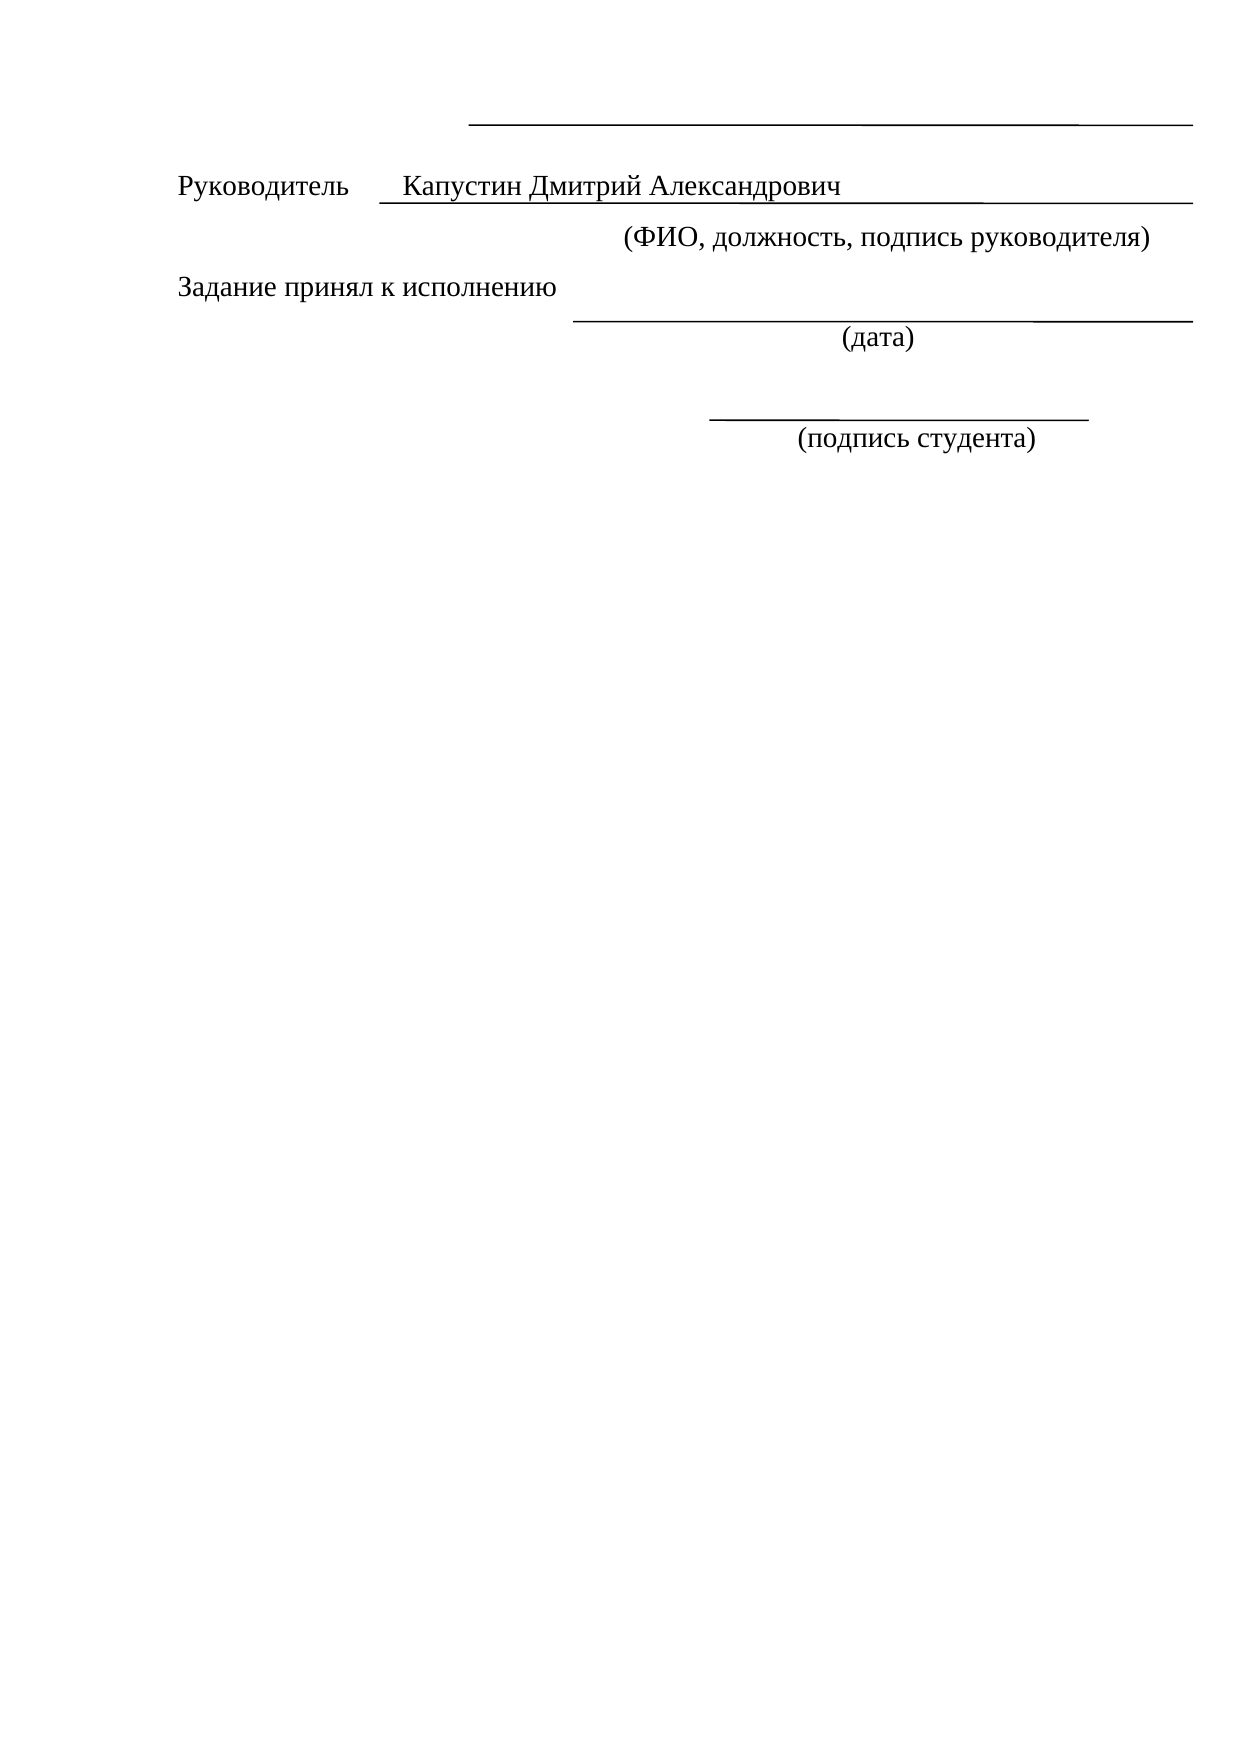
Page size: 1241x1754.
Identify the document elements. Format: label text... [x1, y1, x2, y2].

text Задание принял к исполнению [177, 269, 1152, 303]
text (ФИО, должность, подпись руководителя) [177, 219, 1152, 252]
text (дата) [177, 319, 1152, 353]
text (подпись студента) [177, 420, 1152, 453]
text Руководитель Капустин Дмитрий Александрович [177, 168, 1152, 202]
